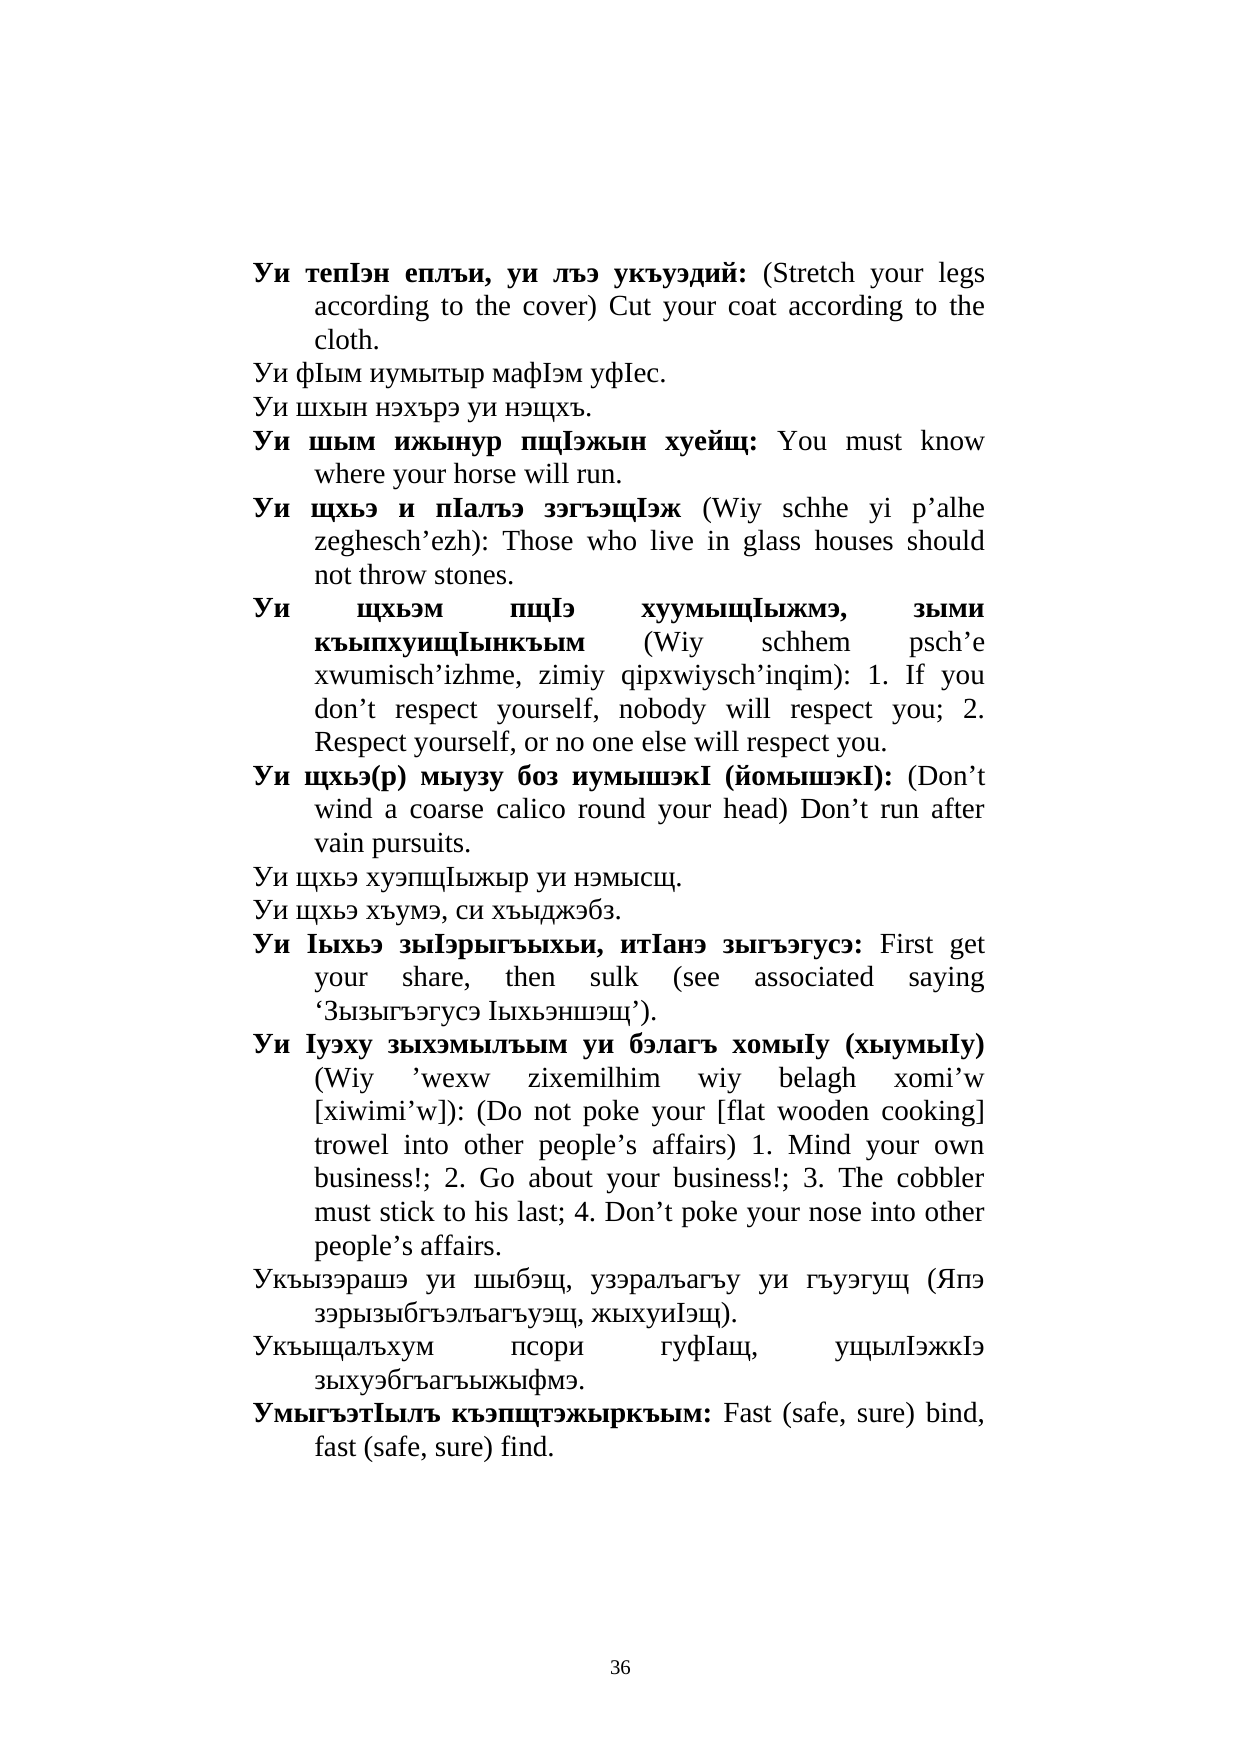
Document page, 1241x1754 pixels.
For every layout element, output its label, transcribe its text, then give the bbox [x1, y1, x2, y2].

text Уи щхьэ хуэпщIыжыр уи нэмысщ. [252, 859, 985, 892]
text Уи Iуэху зыхэмылъым уи бэлагъ хомыIу (хыумыIу) (Wiy ’wexw zixemilhim wiy belagh xomi’w [xiwimi’w]): (Do not poke your [flat wooden cooking] trowel into other people’s affairs) 1. Mind your own business!; 2. Go about your business!; 3. The cobbler must stick to his last; 4. Don’t poke your nose into other people’s affairs. [252, 1026, 985, 1261]
text Уи щхьэм пщIэ хуумыщIыжмэ, зыми къыпхуищIынкъым (Wiy schhem psch’e xwumisch’izhme, zimiy qipxwiysch’inqim): 1. If you don’t respect yourself, nobody will respect you; 2. Respect yourself, or no one else will respect you. [252, 590, 985, 758]
text Уи щхьэ хъумэ, си хъыджэбз. [252, 892, 985, 926]
text Уи щхьэ и пIалъэ зэгъэщIэж (Wiy schhe yi p’alhe zeghesch’ezh): Those who live in glass houses should not throw stones. [252, 490, 985, 590]
text Уи Iыхьэ зыIэрыгъыхьи, итIанэ зыгъэгусэ: First get your share, then sulk (see associated saying ‘Зызыгъэгусэ Iыхьэншэщ’). [252, 926, 985, 1026]
text Уи тепIэн еплъи, уи лъэ укъуэдий: (Stretch your legs according to the cover) Cut your coat according to the cloth. [252, 255, 985, 356]
text Уи щхьэ(р) мыузу боз иумышэкI (йомышэкI): (Don’t wind a coarse calico round your head) Don’t run after vain pursuits. [252, 758, 985, 859]
text Уи шхын нэхърэ уи нэщхъ. [252, 389, 985, 423]
text УмыгъэтIылъ къэпщтэжыркъым: Fast (safe, sure) bind, fast (safe, sure) find. [252, 1395, 985, 1462]
text Уи шым ижынур пщIэжын хуейщ: You must know where your horse will run. [252, 423, 985, 490]
text Укъызэрашэ уи шыбэщ, узэралъагъу уи гъуэгущ (Япэ зэрызыбгъэлъагъуэщ, жыхуиIэщ). [252, 1261, 985, 1328]
text Уи фIым иумытыр мафIэм уфIес. [252, 356, 985, 389]
text Укъыщалъхум псори гуфIащ, ущылIэжкIэ зыхуэбгъагъыжыфмэ. [252, 1328, 985, 1395]
